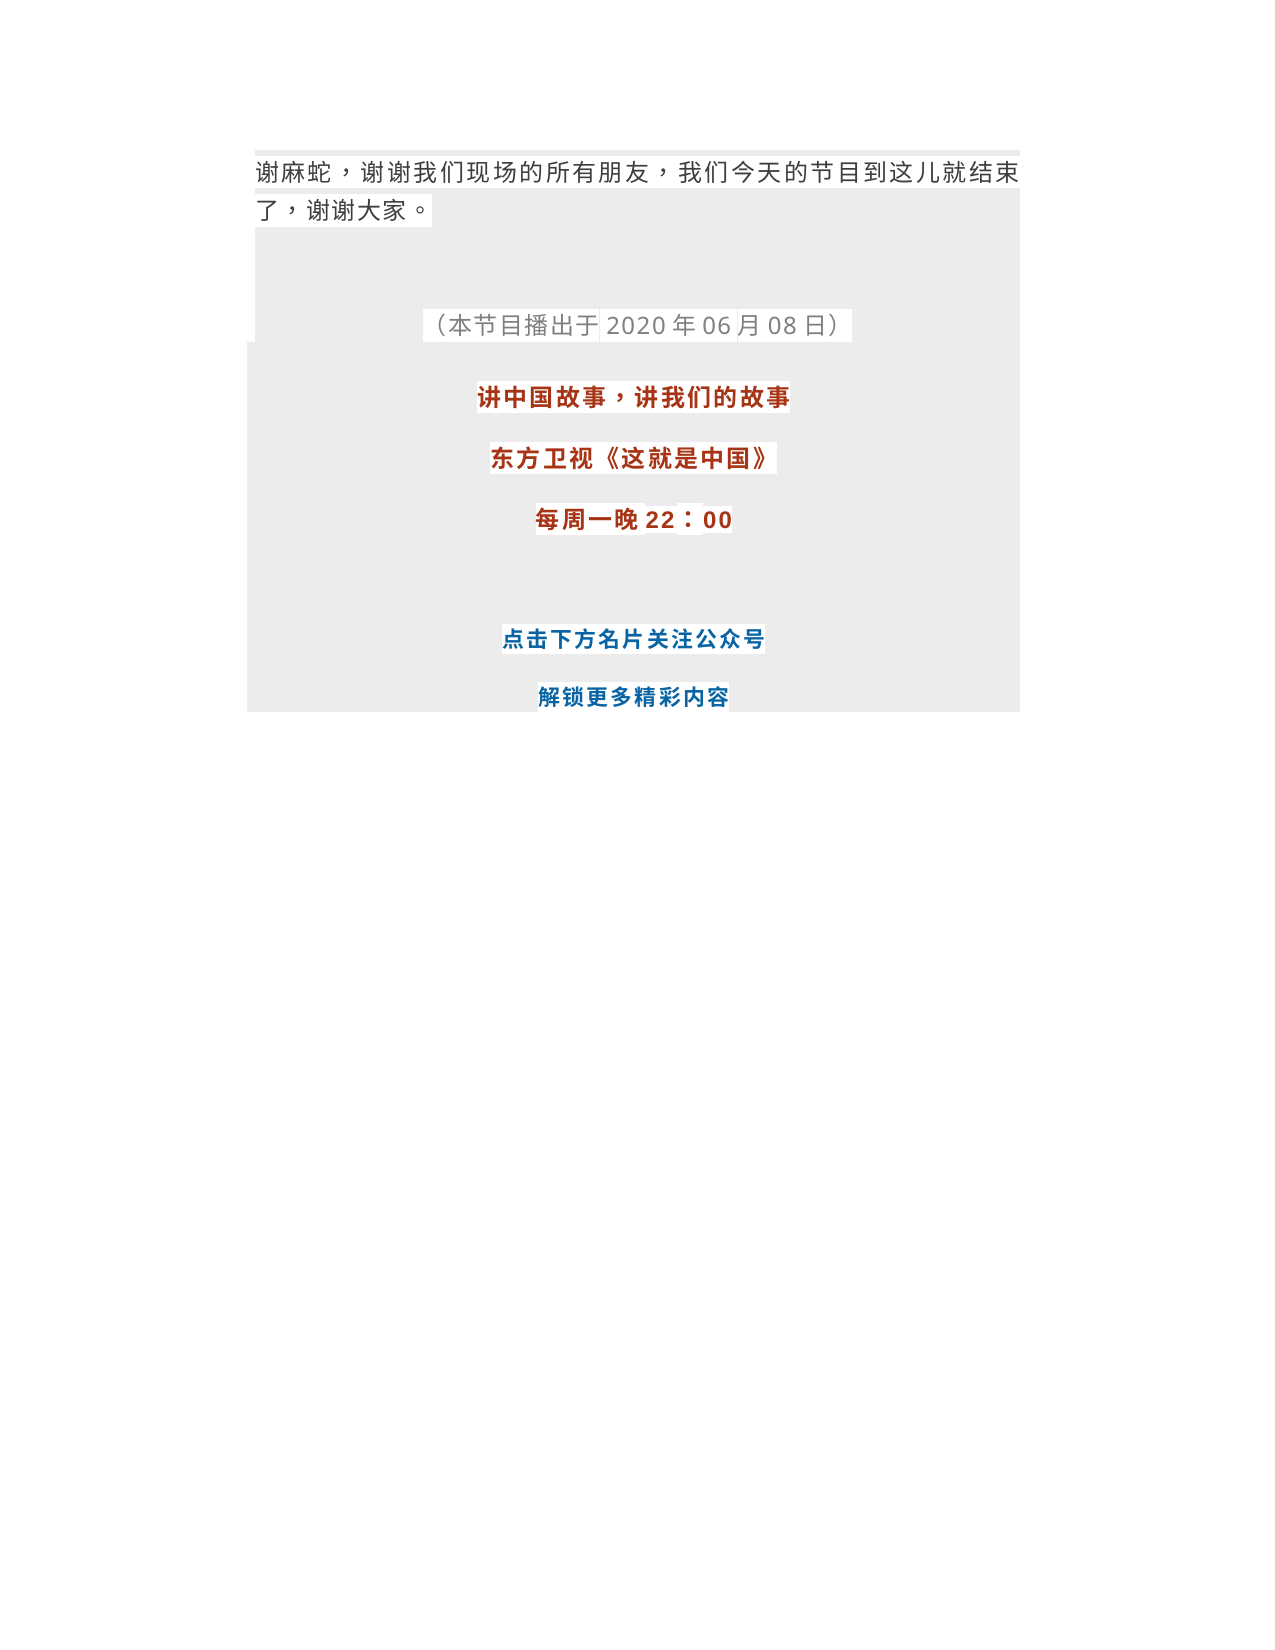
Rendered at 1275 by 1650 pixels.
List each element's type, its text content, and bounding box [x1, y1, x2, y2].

text 每周一晚22：00 [247, 482, 1020, 535]
text 点击下方名片关注公众号 [247, 604, 1020, 654]
text 解锁更多精彩内容 [247, 662, 1020, 712]
text 讲中国故事，讲我们的故事 [247, 360, 1020, 413]
text 东方卫视《这就是中国》 [247, 421, 1020, 474]
text （本节目播出于2020年06月08日） [255, 303, 1020, 342]
